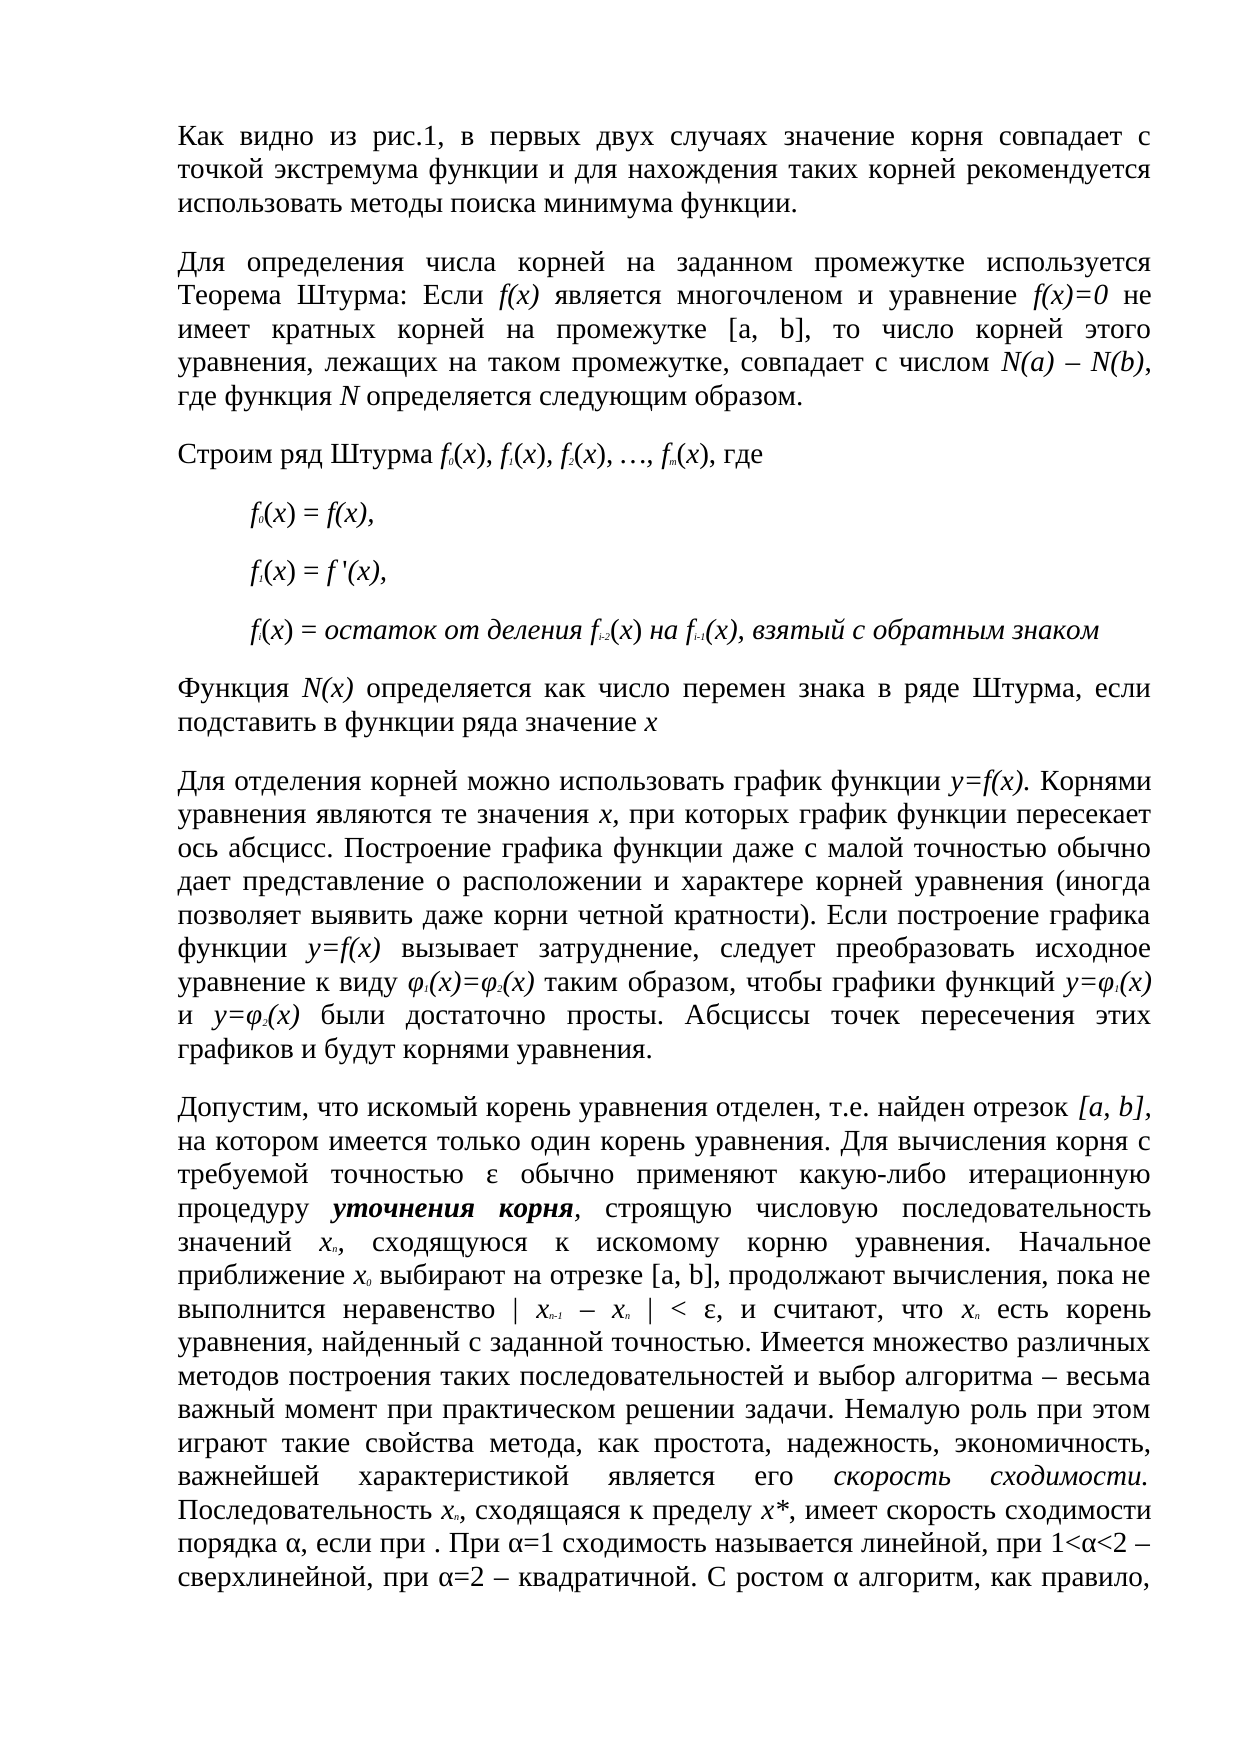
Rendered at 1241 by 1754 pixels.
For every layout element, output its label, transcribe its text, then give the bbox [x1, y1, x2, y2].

text Для определения числа корней на заданном промежутке используется Теорема Штурма: Если f(x) является многочленом и уравнение f(x)=0 не имеет кратных корней на промежутке [а, b], то число корней этого уравнения, лежащих на таком промежутке, совпадает с числом N(a) – N(b), где функция N определяется следующим образом. [177, 244, 1152, 411]
text f0(x) = f(x), [250, 495, 1152, 528]
text Для отделения корней можно использовать график функции y=f(x). Корнями уравнения являются те значения х, при которых график функции пересекает ось абсцисс. Построение графика функции даже с малой точностью обычно дает представление о расположении и характере корней уравнения (иногда позволяет выявить даже корни четной кратности). Если построение графика функции y=f(x) вызывает затруднение, следует преобразовать исходное уравнение к виду φ1(х)=φ2(х) таким образом, чтобы графики функций у=φ1(х) и у=φ2(х) были достаточно просты. Абсциссы точек пересечения этих графиков и будут корнями уравнения. [177, 763, 1152, 1064]
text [177, 1089, 1152, 1593]
text Как видно из рис.1, в первых двух случаях значение корня совпадает с точкой экстремума функции и для нахождения таких корней рекомендуется использовать методы поиска минимума функции. [177, 118, 1152, 219]
text f1(x) = f '(x), [250, 553, 1152, 587]
text Функция N(x) определяется как число перемен знака в ряде Штурма, если подставить в функции ряда значение x [177, 671, 1152, 738]
text Строим ряд Штурма f0(x), f1(x), f2(x), …, fm(x), где [177, 436, 1152, 470]
text fi(x) = остаток от деления fi-2(x) на fi-1(x), взятый с обратным знаком [250, 612, 1152, 646]
